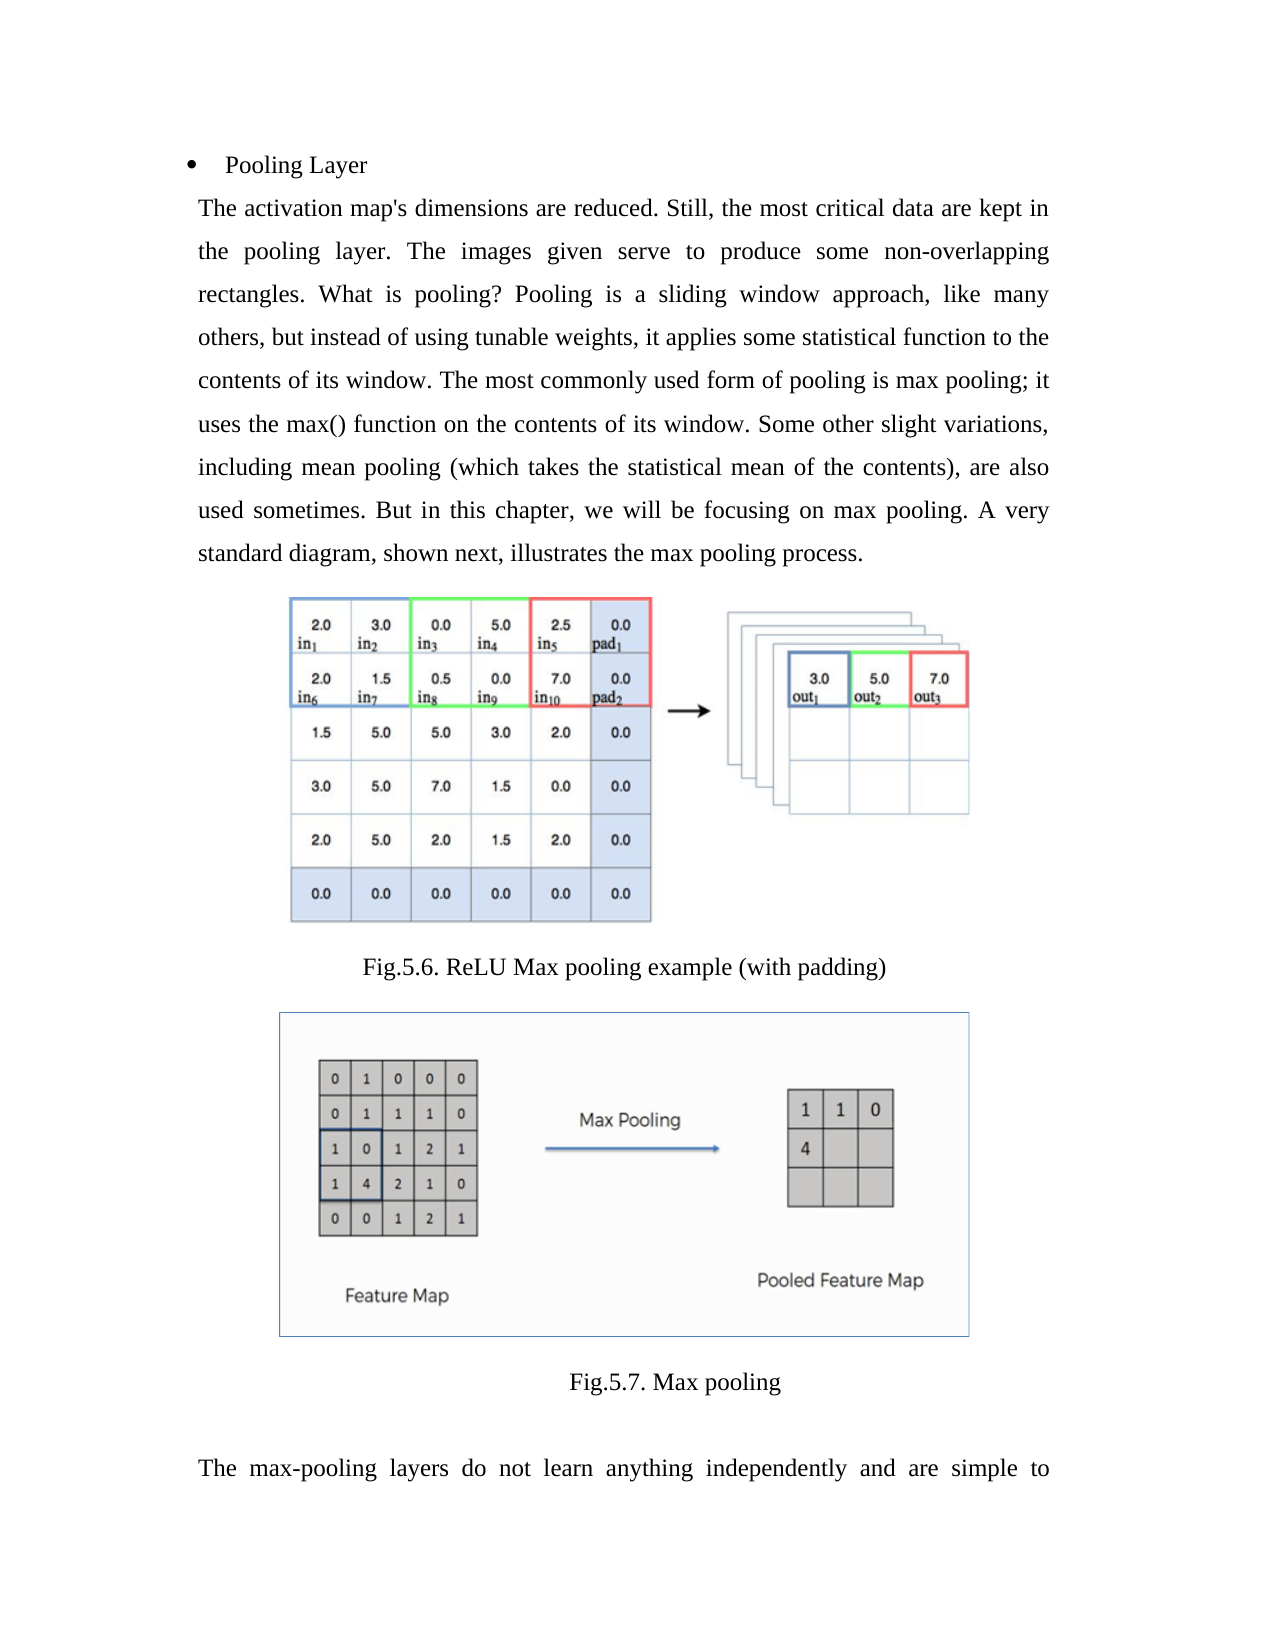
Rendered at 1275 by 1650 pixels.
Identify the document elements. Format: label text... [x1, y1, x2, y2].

picture [279, 1012, 970, 1337]
list Pooling Layer [187, 150, 1125, 179]
picture [279, 597, 970, 923]
text The activation map's dimensions are reduced. Still, the most critical data are kept in the pooling layer. The images given serve to produce some non-overlapping rectangles. What is pooling? Pooling is a sliding window approach, like many others, but instead of using tunable weights, it applies some statistical function to the contents of its window. The most commonly used form of pooling is max pooling; it uses the max() function on the contents of its window. Some other slight variations, including mean pooling (which takes the statistical mean of the contents), are also used sometimes. But in this chapter, we will be focusing on max pooling. A very standard diagram, shown next, illustrates the max pooling process. [198, 193, 1051, 567]
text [198, 1410, 1051, 1482]
text Fig.5.7. Max pooling [225, 1367, 1125, 1396]
text Fig.5.6. ReLU Max pooling example (with padding) [198, 952, 1051, 981]
